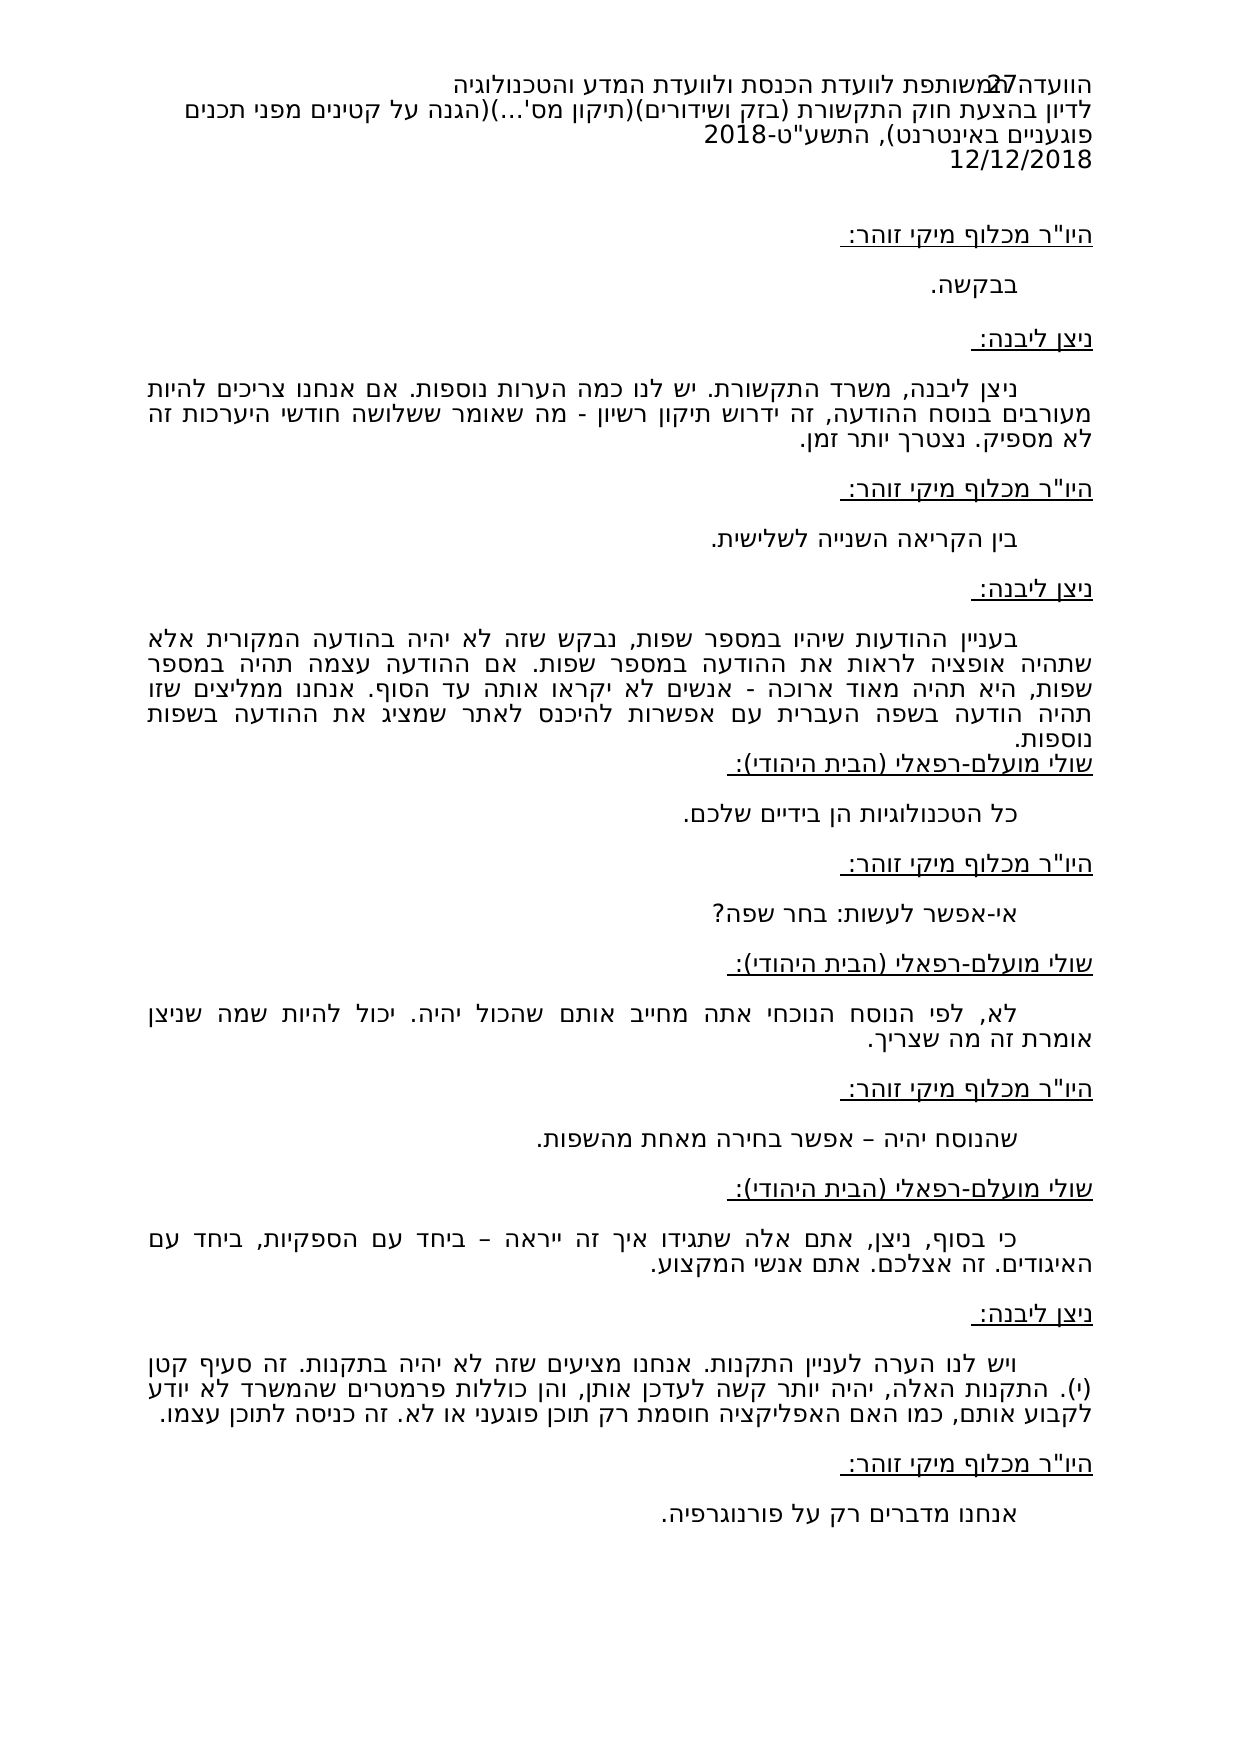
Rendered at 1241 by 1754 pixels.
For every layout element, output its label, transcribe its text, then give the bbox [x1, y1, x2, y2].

text << אורח >> ניצן ליבנה: << אורח >> [147, 328, 1093, 353]
text << דובר >> שולי מועלם-רפאלי (הבית היהודי): << דובר >> [147, 1178, 1093, 1203]
text << יור >> היו"ר מכלוף מיקי זוהר: << יור >> [147, 224, 1093, 249]
text כי בסוף, ניצן, אתם אלה שתגידו איך זה ייראה – ביחד עם הספקיות, ביחד עם האיגודים. זה אצלכם. אתם אנשי המקצוע. [147, 1228, 1093, 1278]
text לא, לפי הנוסח הנוכחי אתה מחייב אותם שהכול יהיה. יכול להיות שמה שניצן אומרת זה מה שצריך. [147, 1003, 1093, 1053]
text << אורח >> ניצן ליבנה: << אורח >> [147, 1303, 1093, 1328]
text ניצן ליבנה, משרד התקשורת. יש לנו כמה הערות נוספות. אם אנחנו צריכים להיות מעורבים בנוסח ההודעה, זה ידרוש תיקון רשיון - מה שאומר ששלושה חודשי היערכות זה לא מספיק. נצטרך יותר זמן. [147, 378, 1093, 453]
text בעניין ההודעות שיהיו במספר שפות, נבקש שזה לא יהיה בהודעה המקורית אלא שתהיה אופציה לראות את ההודעה במספר שפות. אם ההודעה עצמה תהיה במספר שפות, היא תהיה מאוד ארוכה - אנשים לא יקראו אותה עד הסוף. אנחנו ממליצים שזו תהיה הודעה בשפה העברית עם אפשרות להיכנס לאתר שמציג את ההודעה בשפות נוספות. [147, 628, 1093, 753]
text בבקשה. [147, 274, 1093, 299]
text << דובר >> שולי מועלם-רפאלי (הבית היהודי): << דובר >> [147, 953, 1093, 978]
text ויש לנו הערה לעניין התקנות. אנחנו מציעים שזה לא יהיה בתקנות. זה סעיף קטן (י). התקנות האלה, יהיה יותר קשה לעדכן אותן, והן כוללות פרמטרים שהמשרד לא יודע לקבוע אותם, כמו האם האפליקציה חוסמת רק תוכן פוגעני או לא. זה כניסה לתוכן עצמו. [147, 1353, 1093, 1428]
text << דובר >> שולי מועלם-רפאלי (הבית היהודי): << דובר >> [147, 753, 1093, 778]
text אי-אפשר לעשות: בחר שפה? [147, 903, 1093, 928]
text אנחנו מדברים רק על פורנוגרפיה. [147, 1503, 1093, 1528]
text << דובר_המשך >> ניצן ליבנה: << דובר_המשך >> [147, 578, 1093, 603]
text בין הקריאה השנייה לשלישית. [147, 528, 1093, 553]
text << יור >> היו"ר מכלוף מיקי זוהר: << יור >> [147, 1078, 1093, 1103]
text << יור >> היו"ר מכלוף מיקי זוהר: << יור >> [147, 1453, 1093, 1478]
text כל הטכנולוגיות הן בידיים שלכם. [147, 803, 1093, 828]
text << יור >> היו"ר מכלוף מיקי זוהר: << יור >> [147, 478, 1093, 503]
text שהנוסח יהיה – אפשר בחירה מאחת מהשפות. [147, 1128, 1093, 1153]
text << יור >> היו"ר מכלוף מיקי זוהר: << יור >> [147, 853, 1093, 878]
